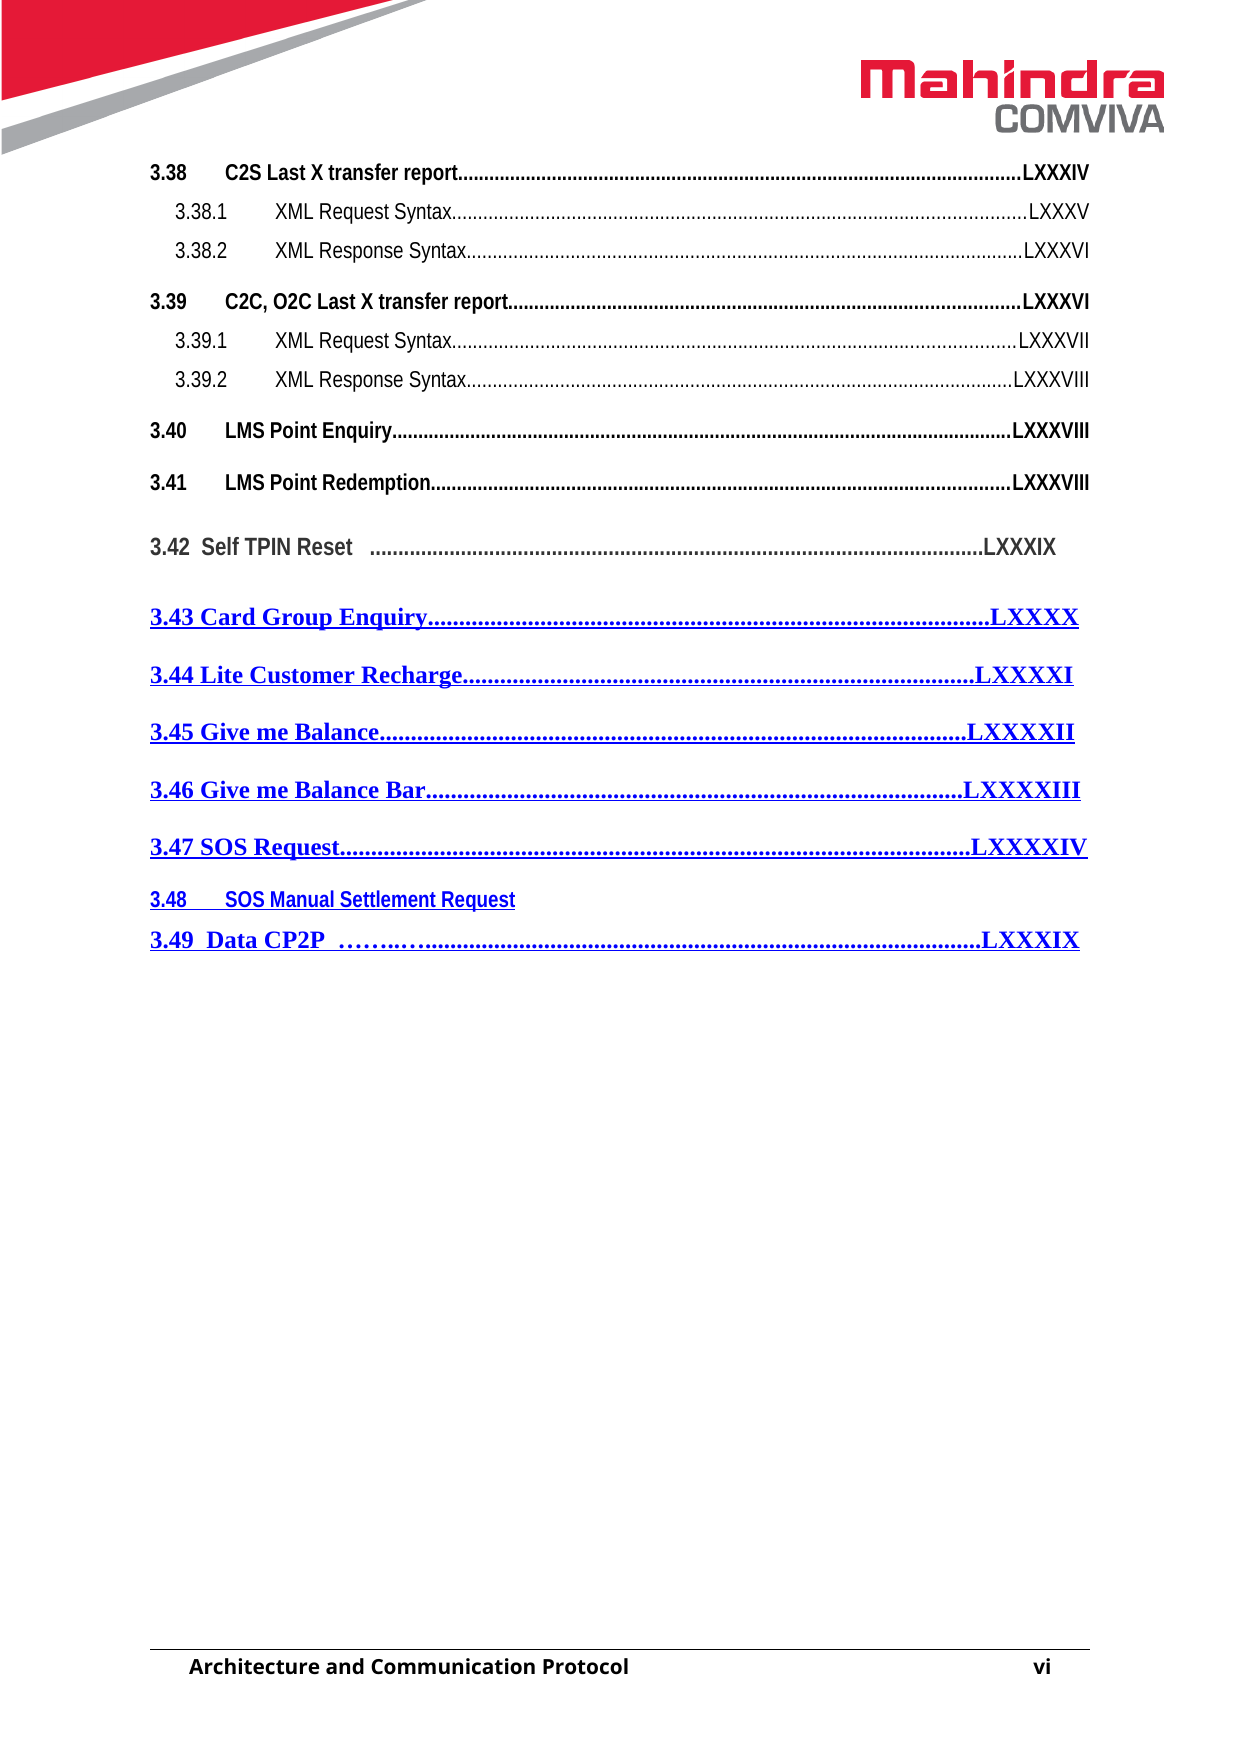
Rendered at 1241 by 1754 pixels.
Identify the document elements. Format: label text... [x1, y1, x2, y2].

text 3.48 SOS Manual Settlement Request LXXXXV [150, 886, 1090, 912]
picture [861, 60, 1164, 133]
text 3.43 Card Group Enquiry..........................................................................................LXXXX [150, 602, 1090, 631]
text 3.39.1 XML Request Syntax LXXXVII [175, 327, 1090, 353]
text 3.46 Give me Balance Bar......................................................................................LXXXXIII [150, 775, 1090, 803]
text 3.38.1 XML Request Syntax LXXXV [175, 198, 1090, 224]
text 3.38.2 XML Response Syntax LXXXVI [175, 237, 1090, 263]
text 3.45 Give me Balance..............................................................................................LXXXXII [150, 717, 1090, 746]
text 3.49 Data CP2P ……..….........................................................................................LXXXIX [150, 925, 1090, 953]
text 3.39 C2C, O2C Last X transfer report LXXXVI [150, 288, 1090, 314]
text 3.44 Lite Customer Recharge..................................................................................LXXXXI [150, 660, 1090, 688]
text 3.42 Self TPIN Reset ............................................................................................................LXXXIX [150, 532, 1090, 561]
text 3.39.2 XML Response Syntax LXXXVIII [175, 366, 1090, 392]
text 3.47 SOS Request.....................................................................................................LXXXXIV [150, 832, 1090, 861]
text 3.41 LMS Point Redemption LXXXVIII [150, 468, 1090, 495]
picture [1, 0, 429, 155]
text 3.40 LMS Point Enquiry LXXXVIII [150, 417, 1090, 443]
text 3.38 C2S Last X transfer report LXXXIV [150, 159, 1090, 185]
